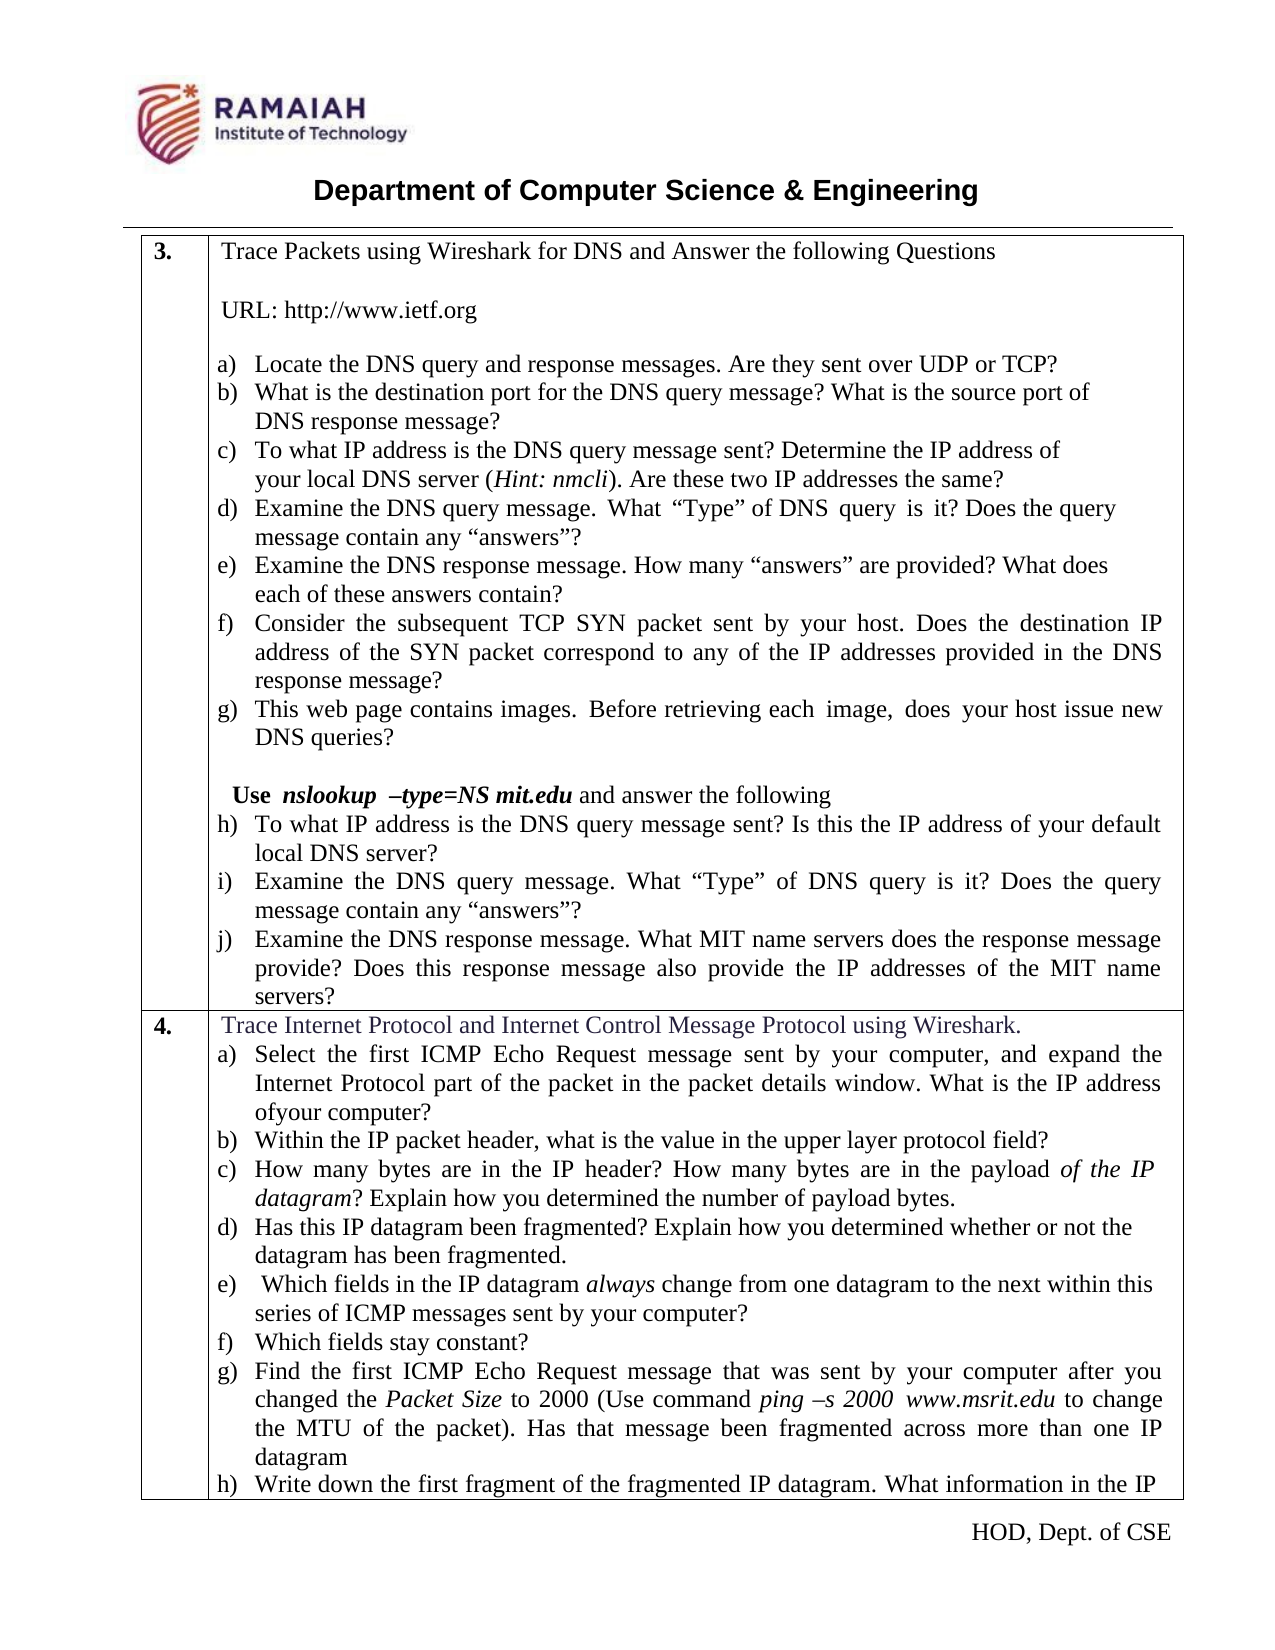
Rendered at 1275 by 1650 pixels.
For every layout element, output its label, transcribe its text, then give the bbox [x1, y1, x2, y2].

table_cell 4. [142, 1011, 208, 1499]
table_header Trace Packets using Wireshark for DNS and Answer the following Questions URL: http://www.ietf.org Locate the DNS query and response messages. Are they sent over UDP or TCP? What is the destination port for the DNS query message? What is the source port of DNS response message? To what IP address is the DNS query message sent? Determine the IP address of your local DNS server (Hint: nmcli). Are these two IP addresses the same? Examine the DNS query message. What “Type” of DNS query is it? Does the query message contain any “answers”? Examine the DNS response message. How many “answers” are provided? What does each of these answers contain? Consider the subsequent TCP SYN packet sent by your host. Does the destination IP address of the SYN packet correspond to any of the IP addresses provided in the DNS response message? This web page contains images. Before retrieving each image, does your host issue new DNS queries? Use nslookup –type=NS mit.edu and answer the following To what IP address is the DNS query message sent? Is this the IP address of your default local DNS server? Examine the DNS query message. What “Type” of DNS query is it? Does the query message contain any “answers”? Examine the DNS response message. What MIT name servers does the response message provide? Does this response message also provide the IP addresses of the MIT name servers? [209, 236, 1183, 1010]
table_cell Trace Internet Protocol and Internet Control Message Protocol using Wireshark. Select the first ICMP Echo Request message sent by your computer, and expand the Internet Protocol part of the packet in the packet details window. What is the IP address ofyour computer? Within the IP packet header, what is the value in the upper layer protocol field? How many bytes are in the IP header? How many bytes are in the payload of the IP datagram? Explain how you determined the number of payload bytes. Has this IP datagram been fragmented? Explain how you determined whether or not the datagram has been fragmented. Which fields in the IP datagram always change from one datagram to the next within this series of ICMP messages sent by your computer? Which fields stay constant? Find the first ICMP Echo Request message that was sent by your computer after you changed the Packet Size to 2000 (Use command ping –s 2000 www.msrit.edu to change the MTU of the packet). Has that message been fragmented across more than one IP datagram Write down the first fragment of the fragmented IP datagram. What information in the IP [209, 1011, 1183, 1499]
table_header 3. [142, 236, 208, 1010]
picture [125, 75, 415, 174]
